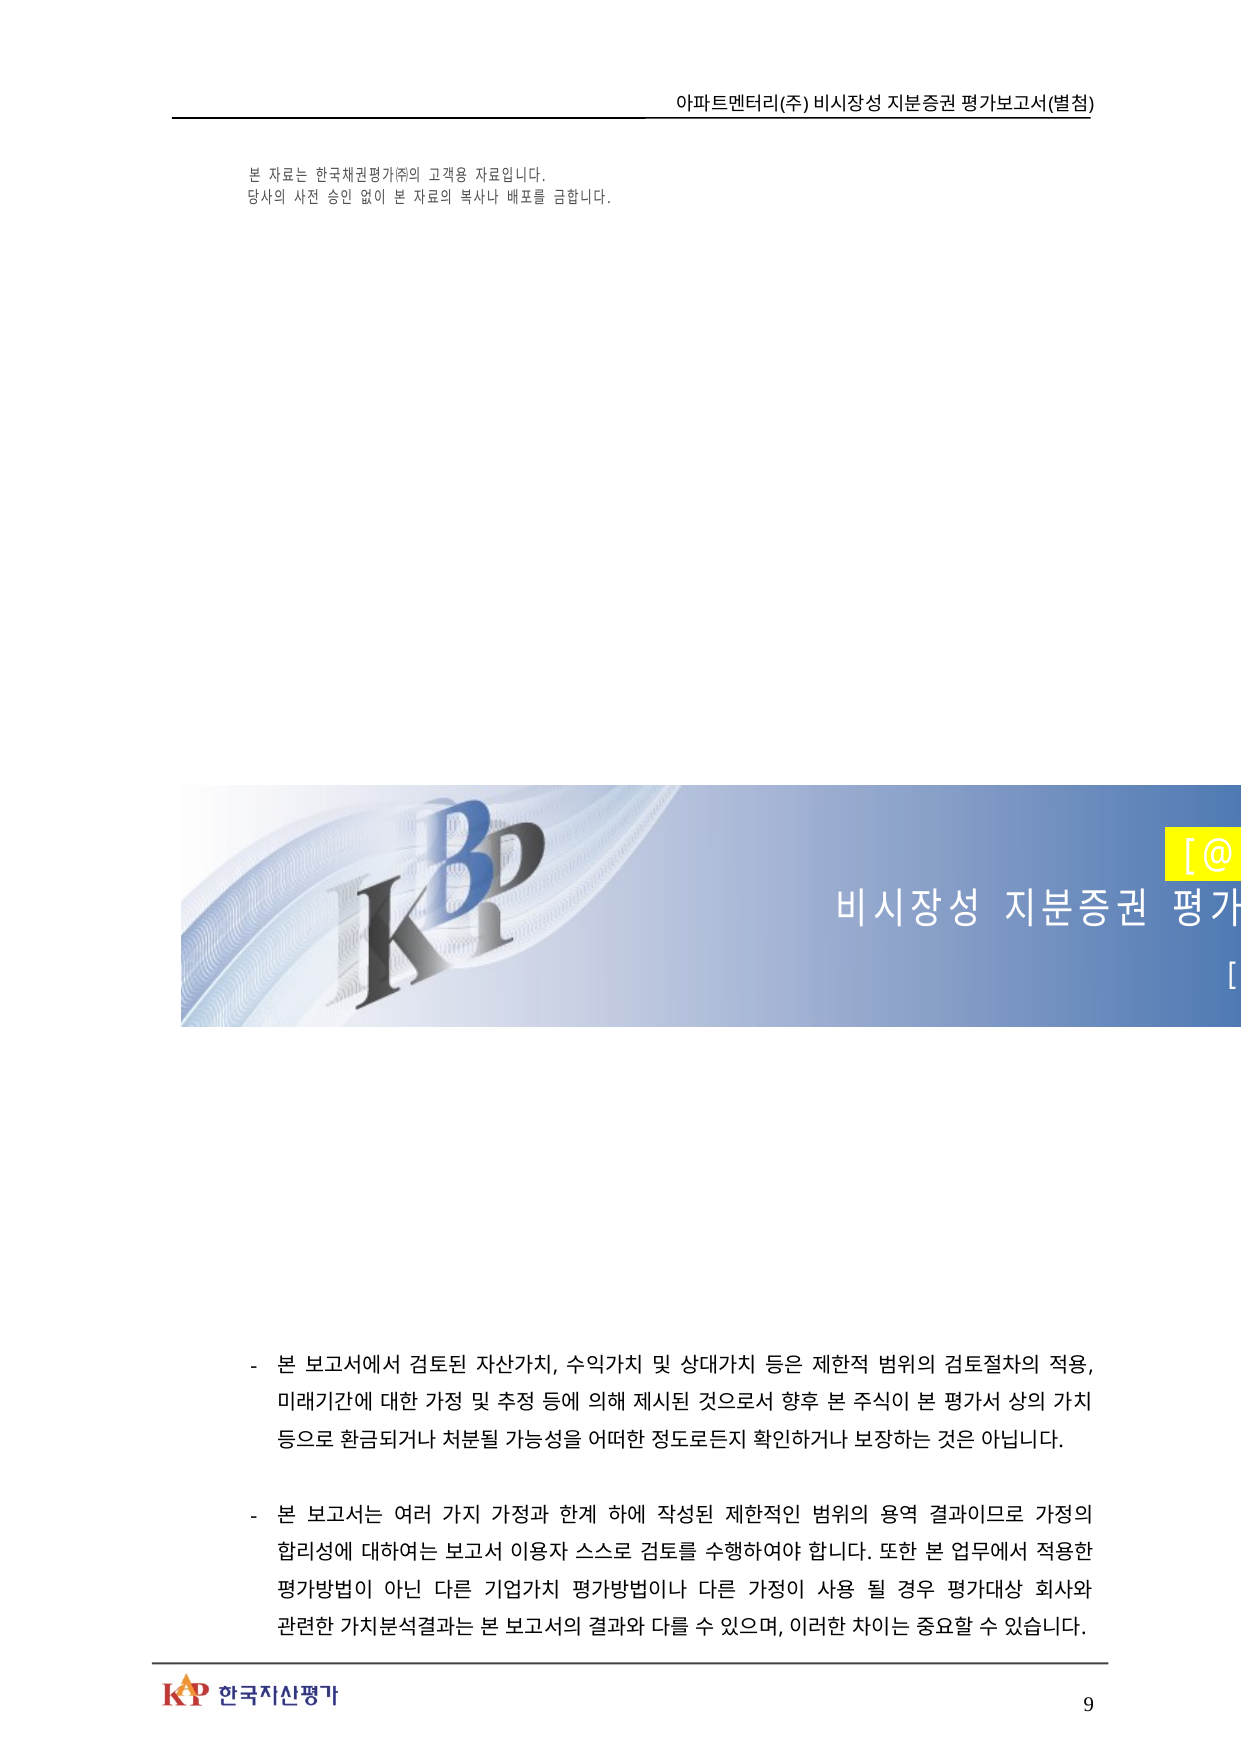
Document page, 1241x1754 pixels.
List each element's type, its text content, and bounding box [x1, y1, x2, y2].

picture [155, 1669, 345, 1714]
list 본 보고서에서 검토된 자산가치, 수익가치 및 상대가치 등은 제한적 범위의 검토절차의 적용, 미래기간에 대한 가정 및 추정 등에 의해 제시된 것으로서 향후 본 주식이 본 평가서 상의 가치 등으로 환금되거나 처분될 가능성을 어떠한 정도로든지 확인하거나 보장하는 것은 아닙니다. [250, 1344, 1094, 1457]
list 본 보고서는 여러 가지 가정과 한계 하에 작성된 제한적인 범위의 용역 결과이므로 가정의 합리성에 대하여는 보고서 이용자 스스로 검토를 수행하여야 합니다. 또한 본 업무에서 적용한 평가방법이 아닌 다른 기업가치 평가방법이나 다른 가정이 사용 될 경우 평가대상 회사와 관련한 가치분석결과는 본 보고서의 결과와 다를 수 있으며, 이러한 차이는 중요할 수 있습니다. [250, 1494, 1094, 1644]
